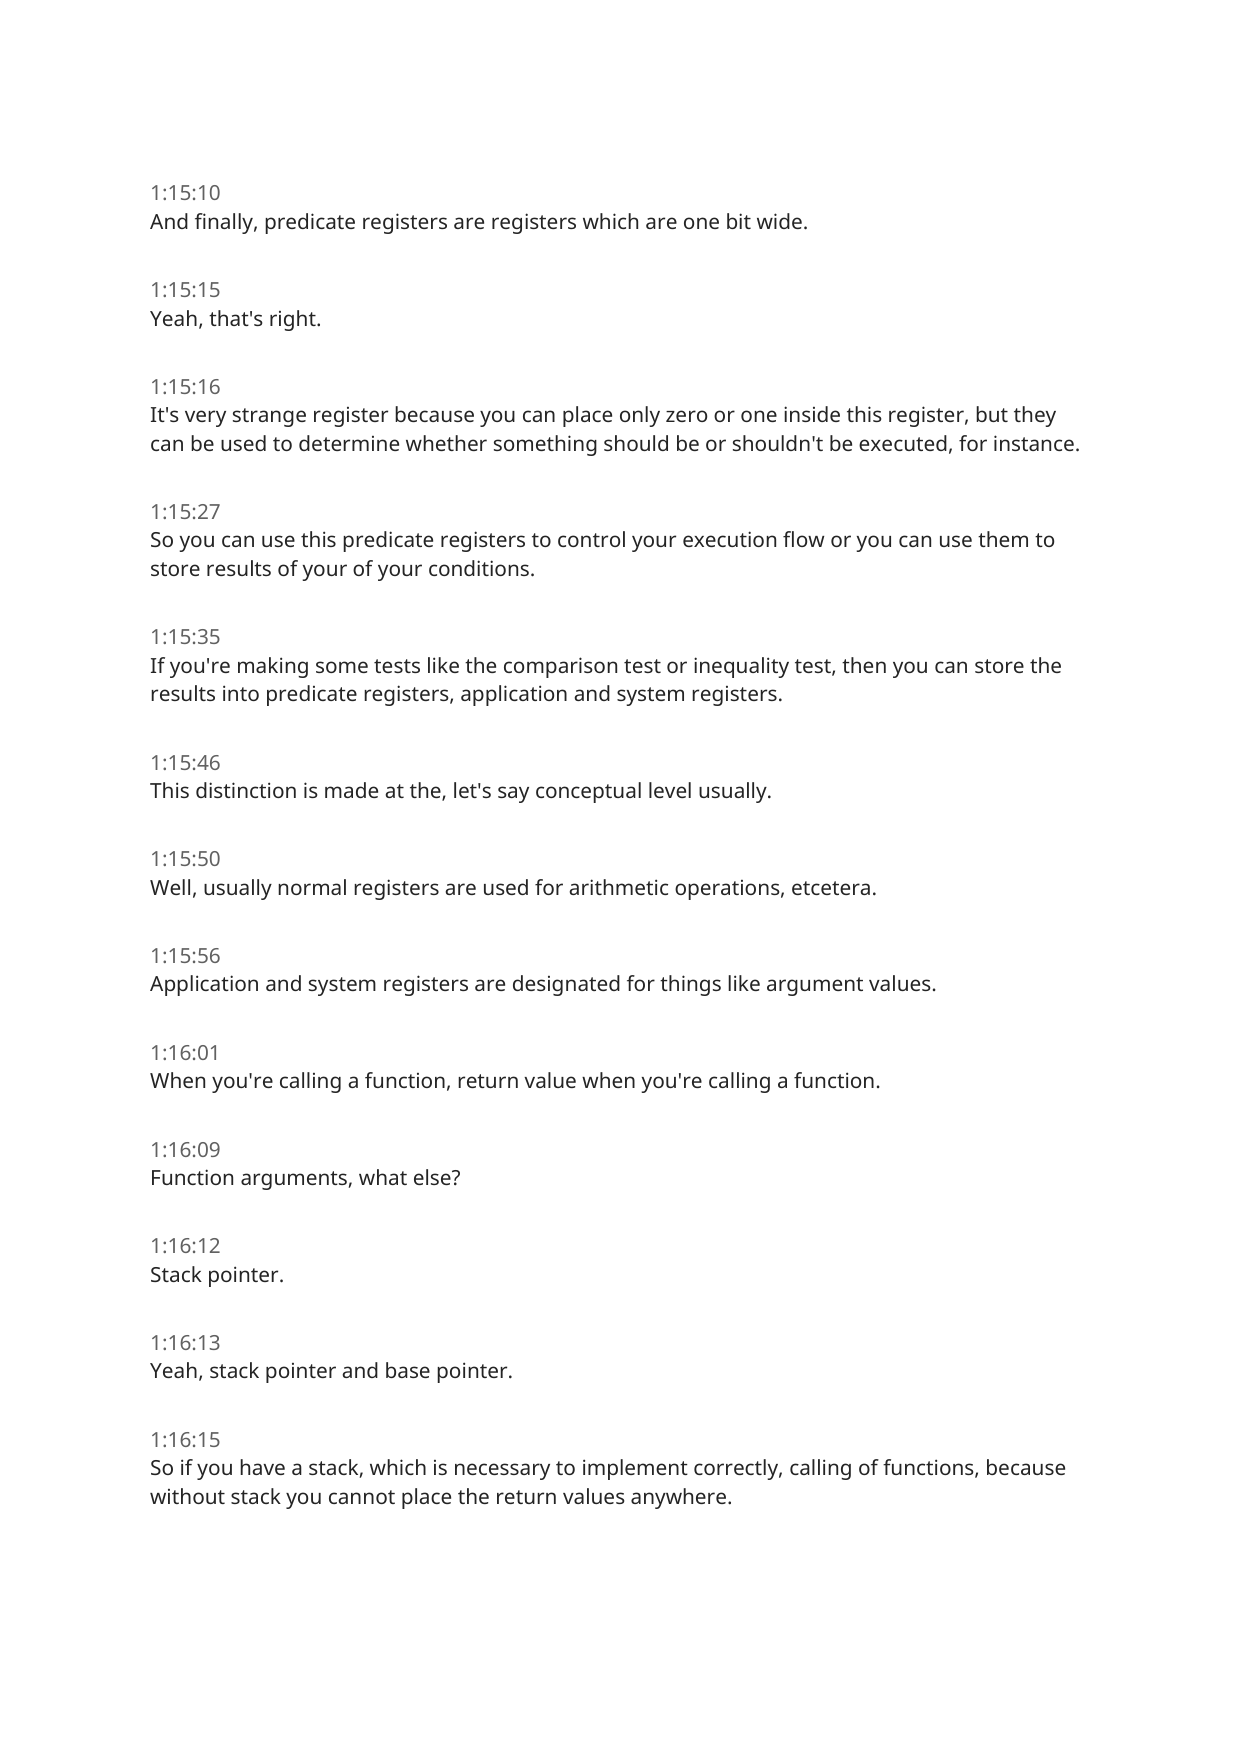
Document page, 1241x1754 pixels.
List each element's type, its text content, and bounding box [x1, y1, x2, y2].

text 1:15:27 So you can use this predicate registers to control your execution flow or you can use them to store results of your of your conditions. [150, 469, 1090, 582]
text 1:16:09 Function arguments, what else? [150, 1106, 1090, 1192]
text 1:16:01 When you're calling a function, return value when you're calling a function. [150, 1009, 1090, 1095]
text 1:16:13 Yeah, stack pointer and base pointer. [150, 1300, 1090, 1385]
text 1:15:56 Application and system registers are designated for things like argument values. [150, 913, 1090, 998]
text 1:15:15 Yeah, that's right. [150, 247, 1090, 332]
text 1:15:16 It's very strange register because you can place only zero or one inside this register, but they can be used to determine whether something should be or shouldn't be executed, for instance. [150, 343, 1090, 457]
text 1:15:46 This distinction is made at the, let's say conceptual level usually. [150, 719, 1090, 804]
text 1:16:12 Stack pointer. [150, 1203, 1090, 1288]
text 1:16:15 So if you have a stack, which is necessary to implement correctly, calling of functions, because without stack you cannot place the return values anywhere. [150, 1397, 1090, 1510]
text 1:15:10 And finally, predicate registers are registers which are one bit wide. [150, 150, 1090, 235]
text 1:15:35 If you're making some tests like the comparison test or inequality test, then you can store the results into predicate registers, application and system registers. [150, 594, 1090, 708]
text 1:15:50 Well, usually normal registers are used for arithmetic operations, etcetera. [150, 816, 1090, 901]
